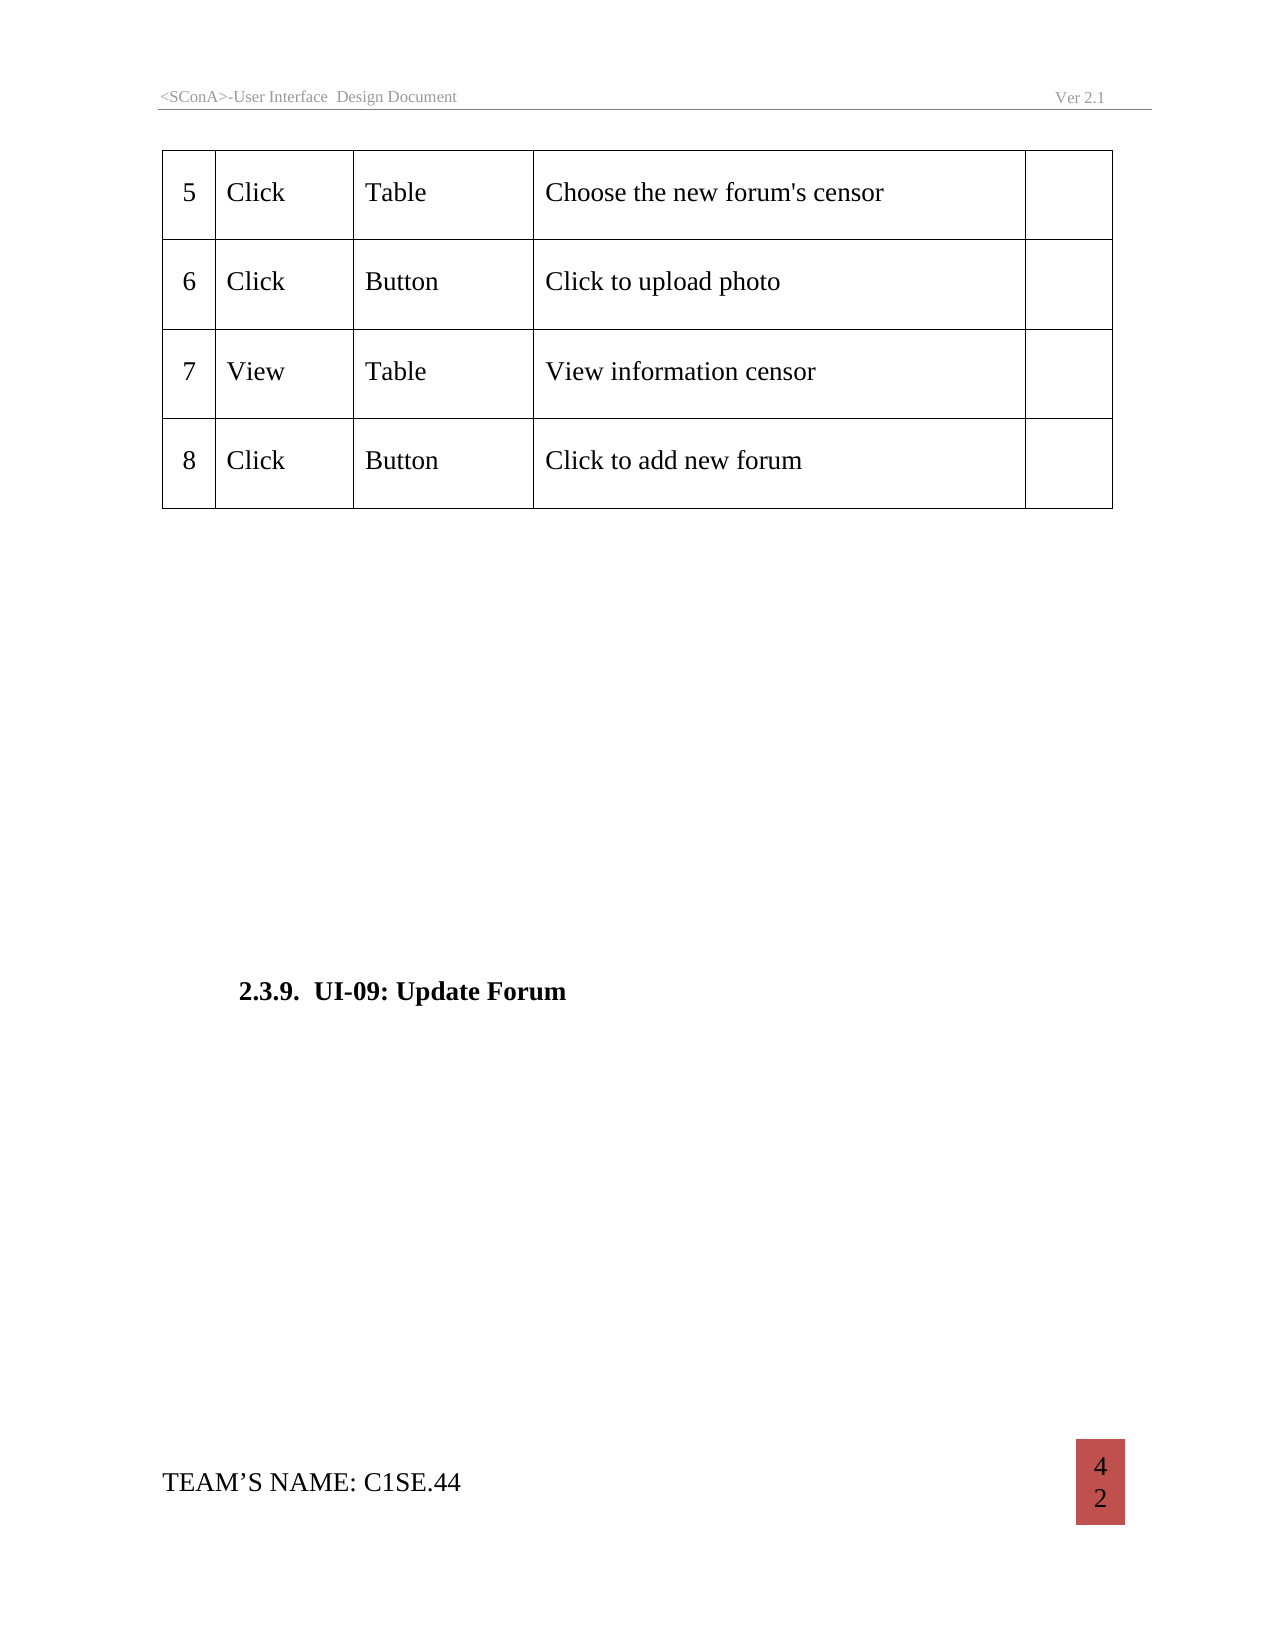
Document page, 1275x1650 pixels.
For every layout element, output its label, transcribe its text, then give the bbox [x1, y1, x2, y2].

table_cell Click [216, 151, 353, 239]
table_cell 7 [163, 330, 215, 418]
table_cell View information censor [534, 330, 1025, 418]
table_cell [1026, 151, 1112, 239]
table_cell Table [354, 330, 533, 418]
table_cell 6 [163, 240, 215, 329]
table_cell Click [216, 419, 353, 507]
table_cell [1026, 419, 1112, 507]
table_cell 8 [163, 419, 215, 507]
table_cell [1026, 330, 1112, 418]
table_cell 5 [163, 151, 215, 239]
table_cell View [216, 330, 353, 418]
list UI-09: Update Forum [239, 975, 1125, 1006]
table_cell Click [216, 240, 353, 329]
table_cell Click to add new forum [534, 419, 1025, 507]
table_cell Choose the new forum's censor [534, 151, 1025, 239]
table_cell Click to upload photo [534, 240, 1025, 329]
table_cell [1026, 240, 1112, 329]
table_cell Table [354, 151, 533, 239]
table_cell Button [354, 419, 533, 507]
table_cell Button [354, 240, 533, 329]
